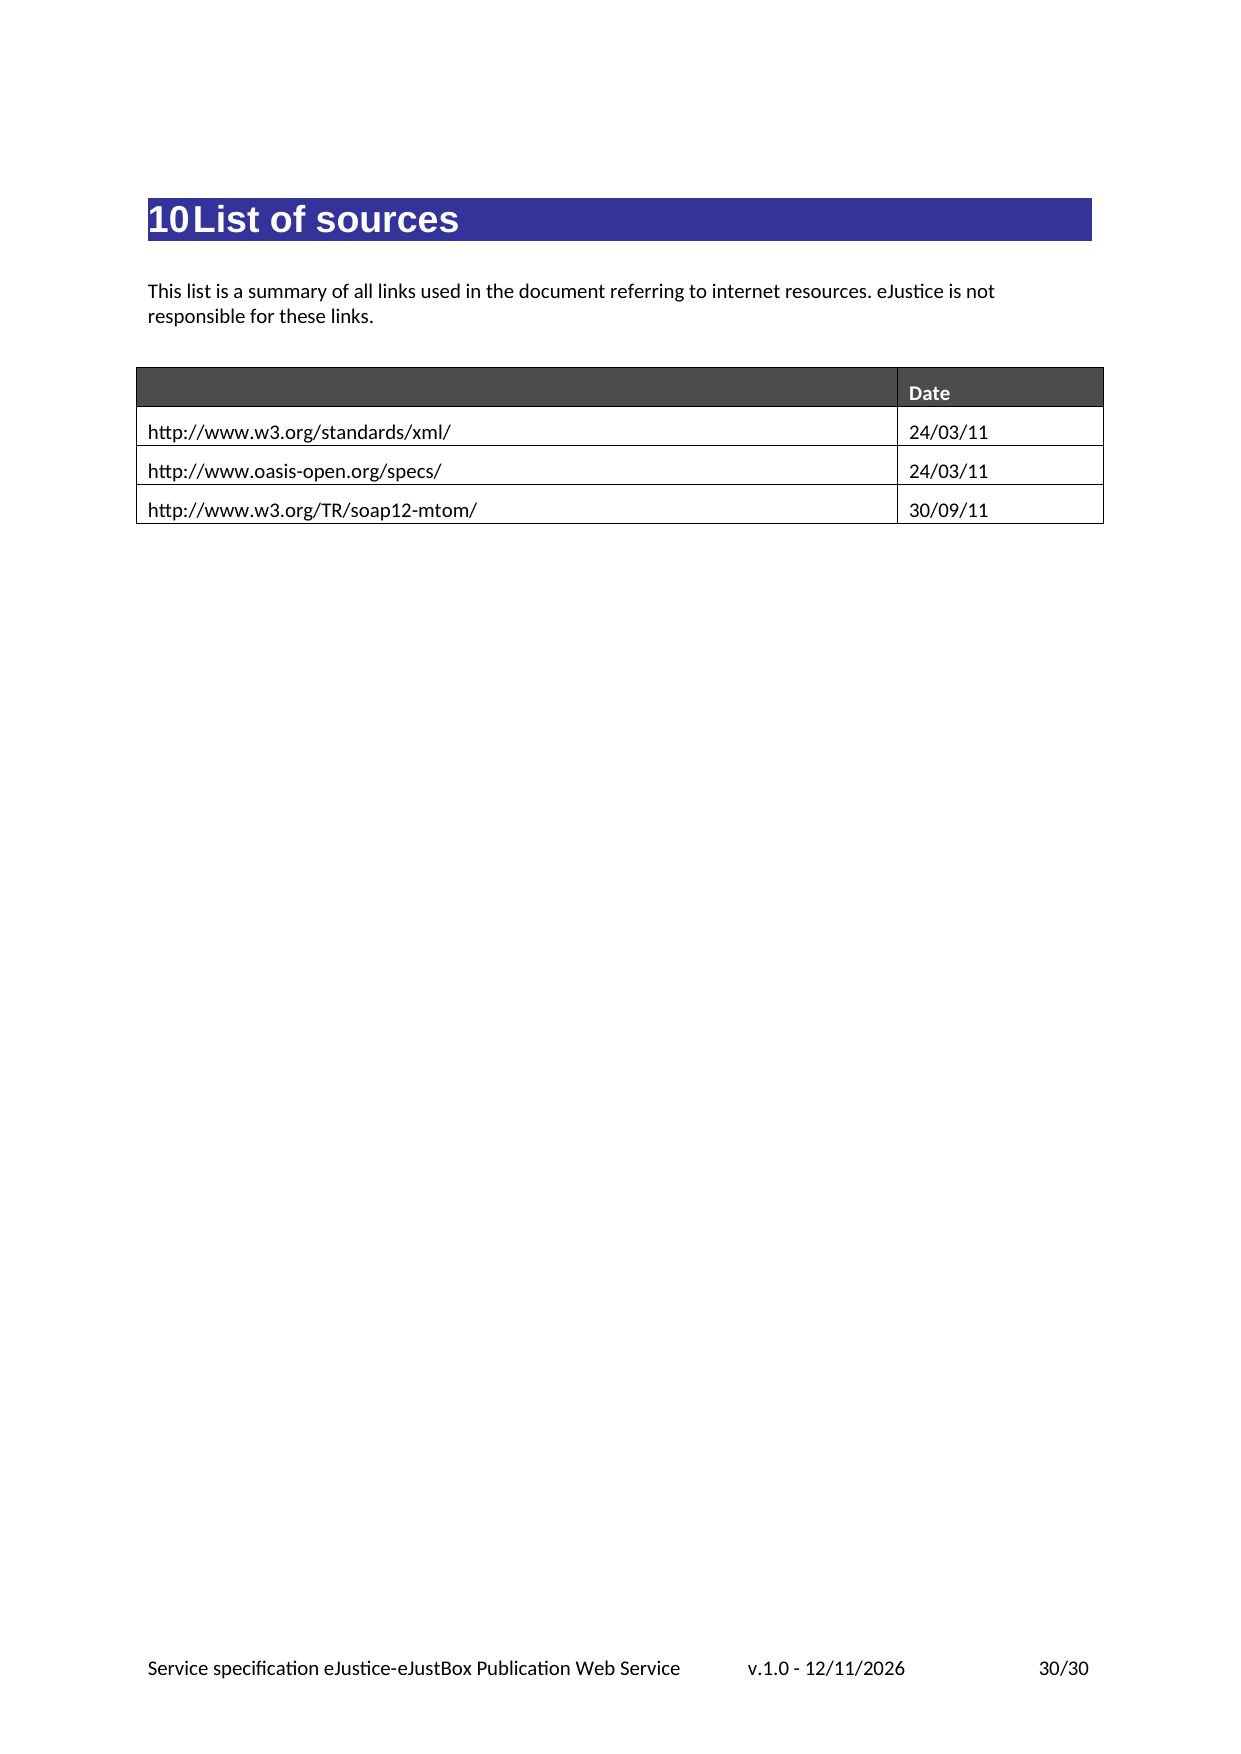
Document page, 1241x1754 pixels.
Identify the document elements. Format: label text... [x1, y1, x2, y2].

table_cell http://www.oasis-open.org/specs/ [137, 446, 897, 484]
text This list is a summary of all links used in the document referring to internet resources. eJustice is not responsible for these links. [148, 278, 1092, 329]
subtitle List of sources [148, 198, 1092, 241]
table_header Date [898, 368, 1103, 406]
table_cell 30/09/11 [898, 485, 1103, 523]
table_cell 24/03/11 [898, 446, 1103, 484]
table_header [137, 368, 897, 406]
table_cell http://www.w3.org/TR/soap12-mtom/ [137, 485, 897, 523]
table_cell http://www.w3.org/standards/xml/ [137, 407, 897, 445]
table_cell 24/03/11 [898, 407, 1103, 445]
